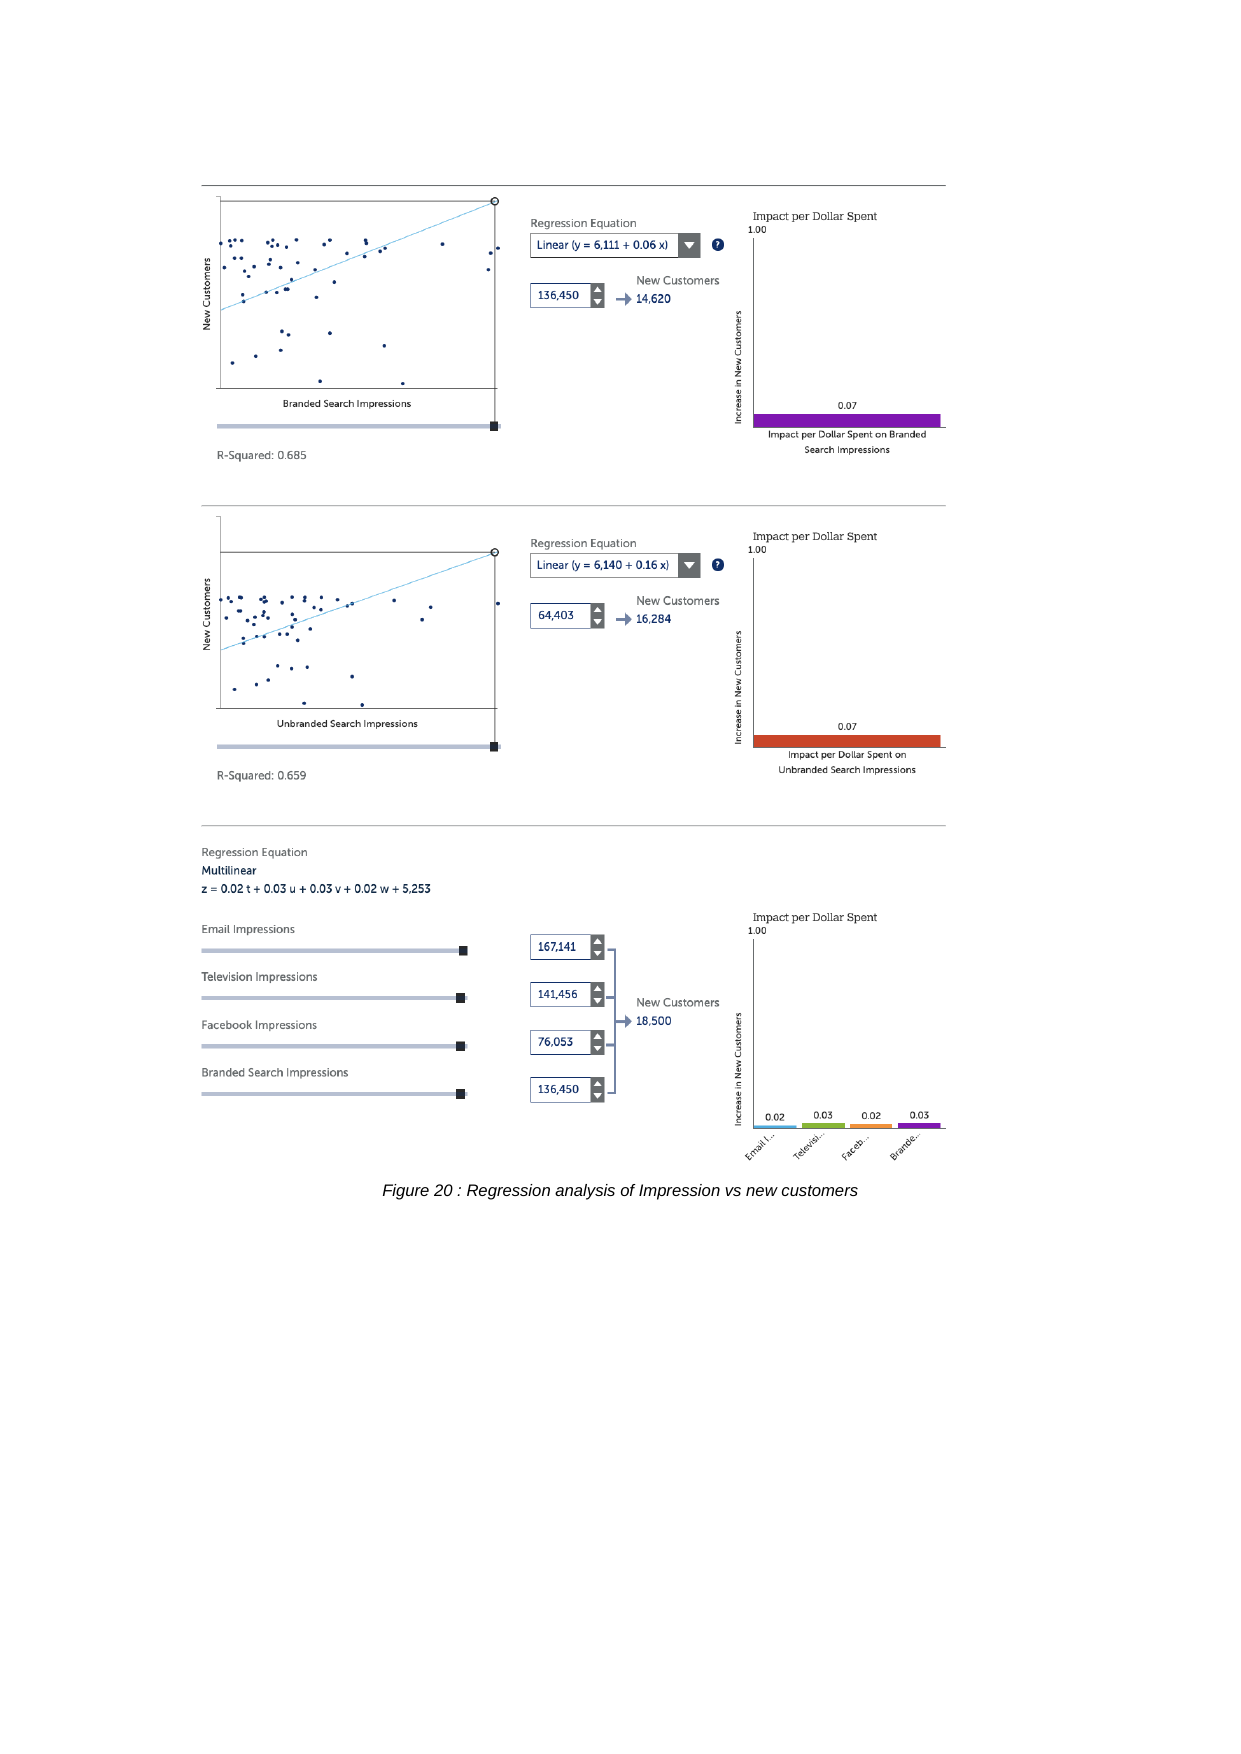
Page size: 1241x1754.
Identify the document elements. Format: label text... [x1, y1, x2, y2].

picture [150, 180, 1005, 1181]
text Figure 20 : Regression analysis of Impression vs new customers [150, 1181, 1090, 1200]
